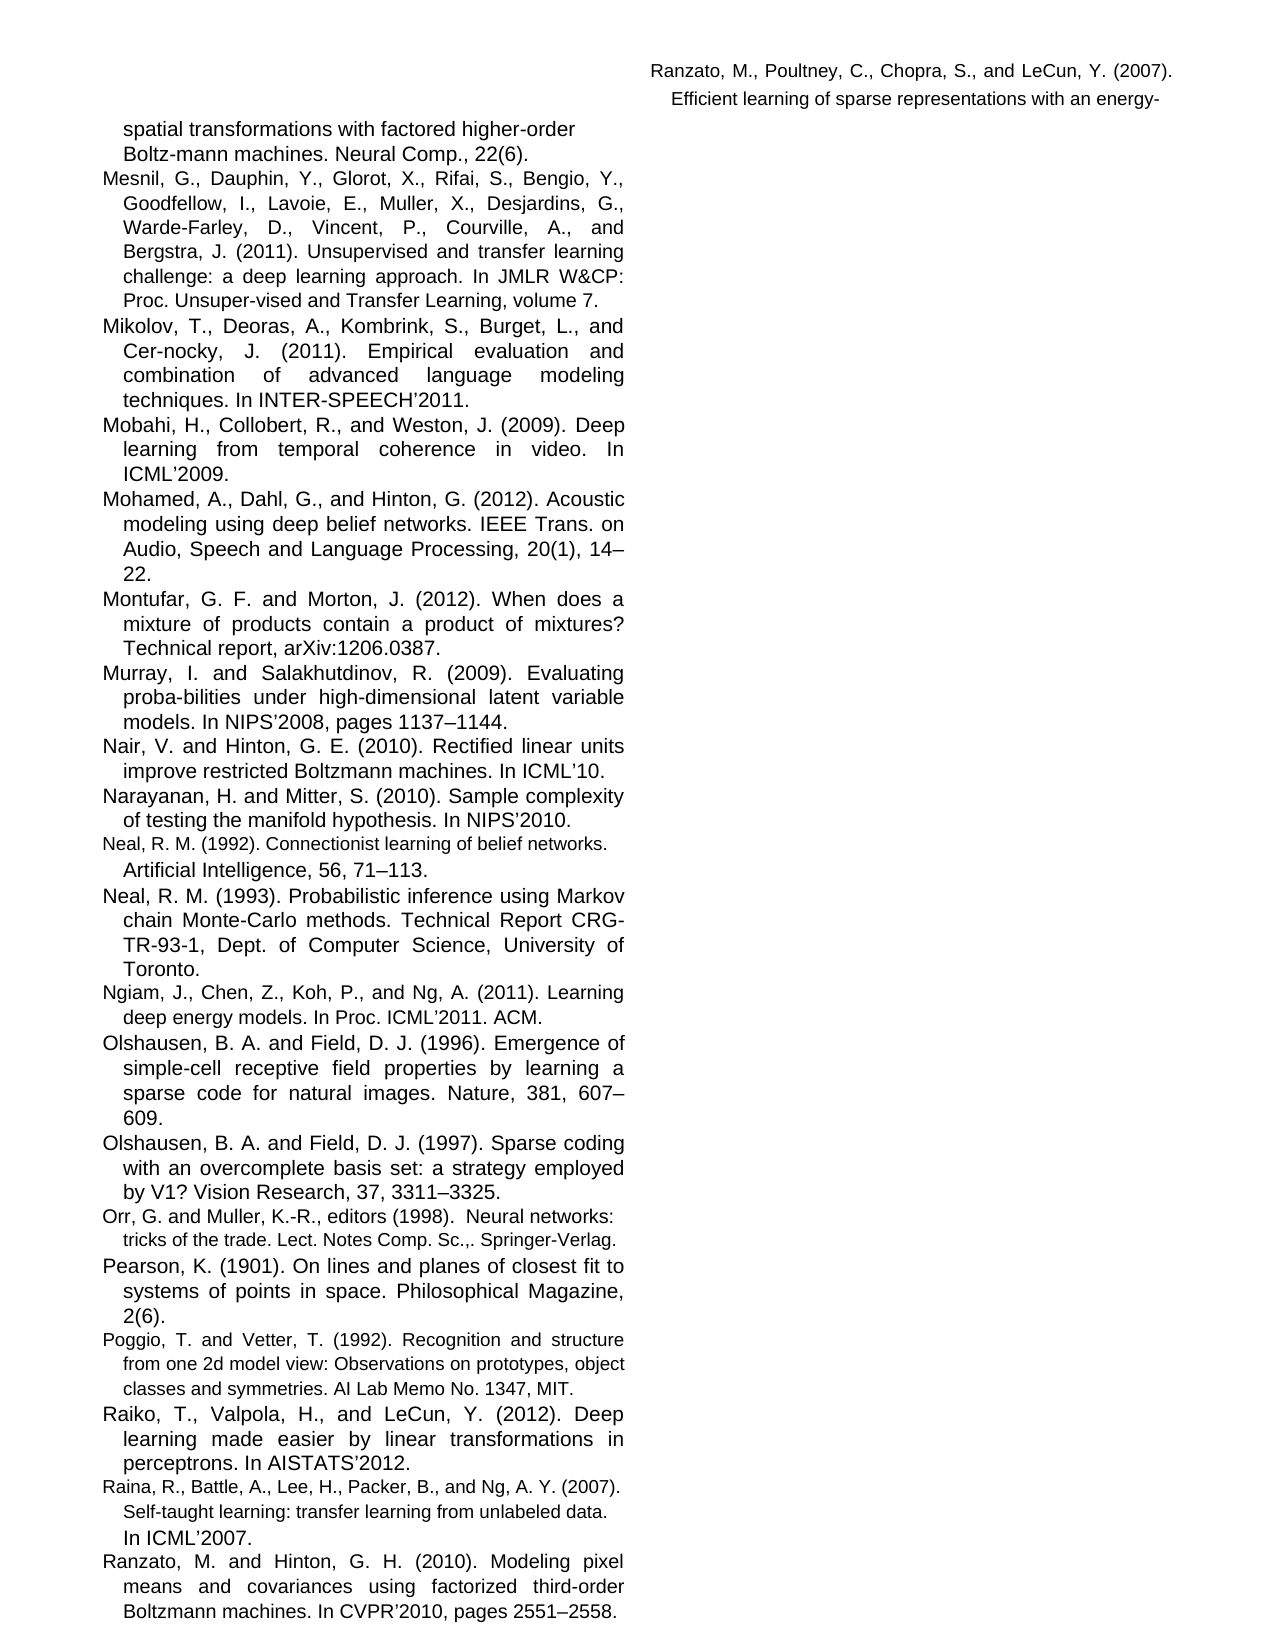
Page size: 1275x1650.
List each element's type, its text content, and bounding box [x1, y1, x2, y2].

text Murray, I. and Salakhutdinov, R. (2009). Evaluating proba-bilities under high-dimensional latent variable models. In NIPS’2008, pages 1137–1144. [102, 660, 625, 733]
text Raiko, T., Valpola, H., and LeCun, Y. (2012). Deep learning made easier by linear transformations in perceptrons. In AISTATS’2012. [102, 1402, 625, 1475]
text spatial transformations with factored higher-order Boltz-mann machines. Neural Comp., 22(6). [123, 117, 625, 166]
text In ICML’2007. [123, 1526, 625, 1549]
text Mesnil, G., Dauphin, Y., Glorot, X., Rifai, S., Bengio, Y., Goodfellow, I., Lavoie, E., Muller, X., Desjardins, G., Warde-Farley, D., Vincent, P., Courville, A., and Bergstra, J. (2011). Unsupervised and transfer learning challenge: a deep learning approach. In JMLR W&CP: Proc. Unsuper-vised and Transfer Learning, volume 7. [102, 167, 625, 312]
text Raina, R., Battle, A., Lee, H., Packer, B., and Ng, A. Y. (2007). [102, 1476, 625, 1497]
text Mikolov, T., Deoras, A., Kombrink, S., Burget, L., and Cer-nocky, J. (2011). Empirical evaluation and combination of advanced language modeling techniques. In INTER-SPEECH’2011. [102, 314, 625, 412]
text Ngiam, J., Chen, Z., Koh, P., and Ng, A. (2011). Learning deep energy models. In Proc. ICML’2011. ACM. [102, 981, 625, 1028]
text Ranzato, M. and Hinton, G. H. (2010). Modeling pixel means and covariances using factorized third-order Boltzmann machines. In CVPR’2010, pages 2551–2558. [102, 1550, 625, 1622]
text tricks of the trade. Lect. Notes Comp. Sc.,. Springer-Verlag. [123, 1229, 625, 1250]
text Olshausen, B. A. and Field, D. J. (1996). Emergence of simple-cell receptive field properties by learning a sparse code for natural images. Nature, 381, 607–609. [102, 1031, 625, 1130]
text Olshausen, B. A. and Field, D. J. (1997). Sparse coding with an overcomplete basis set: a strategy employed by V1? Vision Research, 37, 3311–3325. [102, 1131, 625, 1204]
text Pearson, K. (1901). On lines and planes of closest fit to systems of points in space. Philosophical Magazine, 2(6). [102, 1253, 625, 1328]
text Montufar, G. F. and Morton, J. (2012). When does a mixture of products contain a product of mixtures? Technical report, arXiv:1206.0387. [102, 587, 625, 660]
text Narayanan, H. and Mitter, S. (2010). Sample complexity of testing the manifold hypothesis. In NIPS’2010. [102, 783, 625, 832]
text Neal, R. M. (1993). Probabilistic inference using Markov chain Monte-Carlo methods. Technical Report CRG-TR-93-1, Dept. of Computer Science, University of Toronto. [102, 884, 625, 981]
text Self-taught learning: transfer learning from unlabeled data. [123, 1501, 625, 1522]
text Ranzato, M., Poultney, C., Chopra, S., and LeCun, Y. (2007). Efficient learning of sparse representations with an energy- [650, 60, 1173, 109]
text Orr, G. and Muller, K.-R., editors (1998). Neural networks: [102, 1205, 625, 1228]
text Nair, V. and Hinton, G. E. (2010). Rectified linear units improve restricted Boltzmann machines. In ICML’10. [102, 734, 625, 783]
text Artificial Intelligence, 56, 71–113. [123, 857, 625, 881]
text Mohamed, A., Dahl, G., and Hinton, G. (2012). Acoustic modeling using deep belief networks. IEEE Trans. on Audio, Speech and Language Processing, 20(1), 14–22. [102, 487, 625, 586]
text Mobahi, H., Collobert, R., and Weston, J. (2009). Deep learning from temporal coherence in video. In ICML’2009. [102, 413, 625, 486]
text Neal, R. M. (1992). Connectionist learning of belief networks. [102, 833, 625, 854]
text Poggio, T. and Vetter, T. (1992). Recognition and structure from one 2d model view: Observations on prototypes, object classes and symmetries. AI Lab Memo No. 1347, MIT. [102, 1329, 625, 1399]
